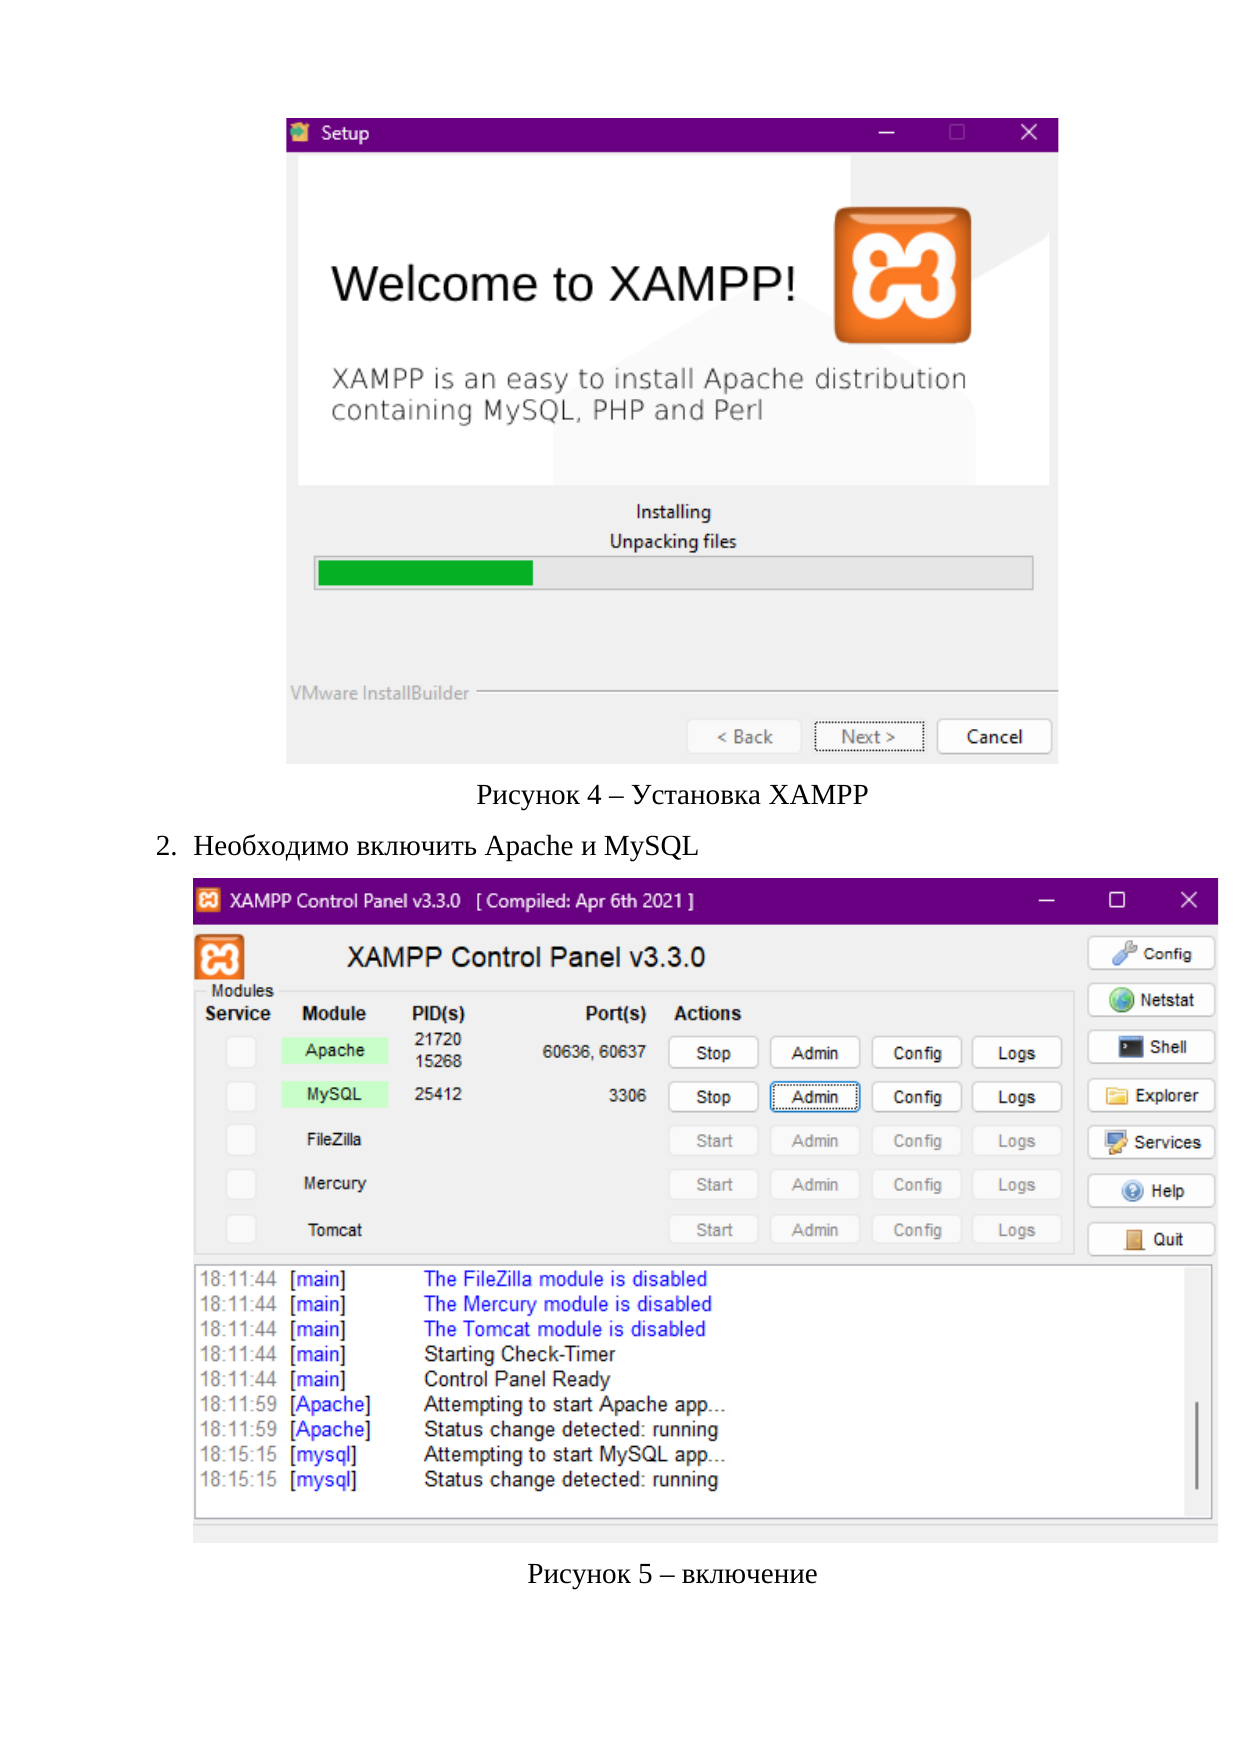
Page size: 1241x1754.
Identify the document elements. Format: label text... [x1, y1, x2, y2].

list Необходимо включить Apache и MySQL [156, 828, 1152, 861]
picture [193, 878, 1219, 1543]
picture [286, 118, 1059, 764]
list Рисунок 4 – Установка XAMPP [193, 777, 1152, 811]
list Рисунок 5 – включение [193, 1556, 1152, 1590]
